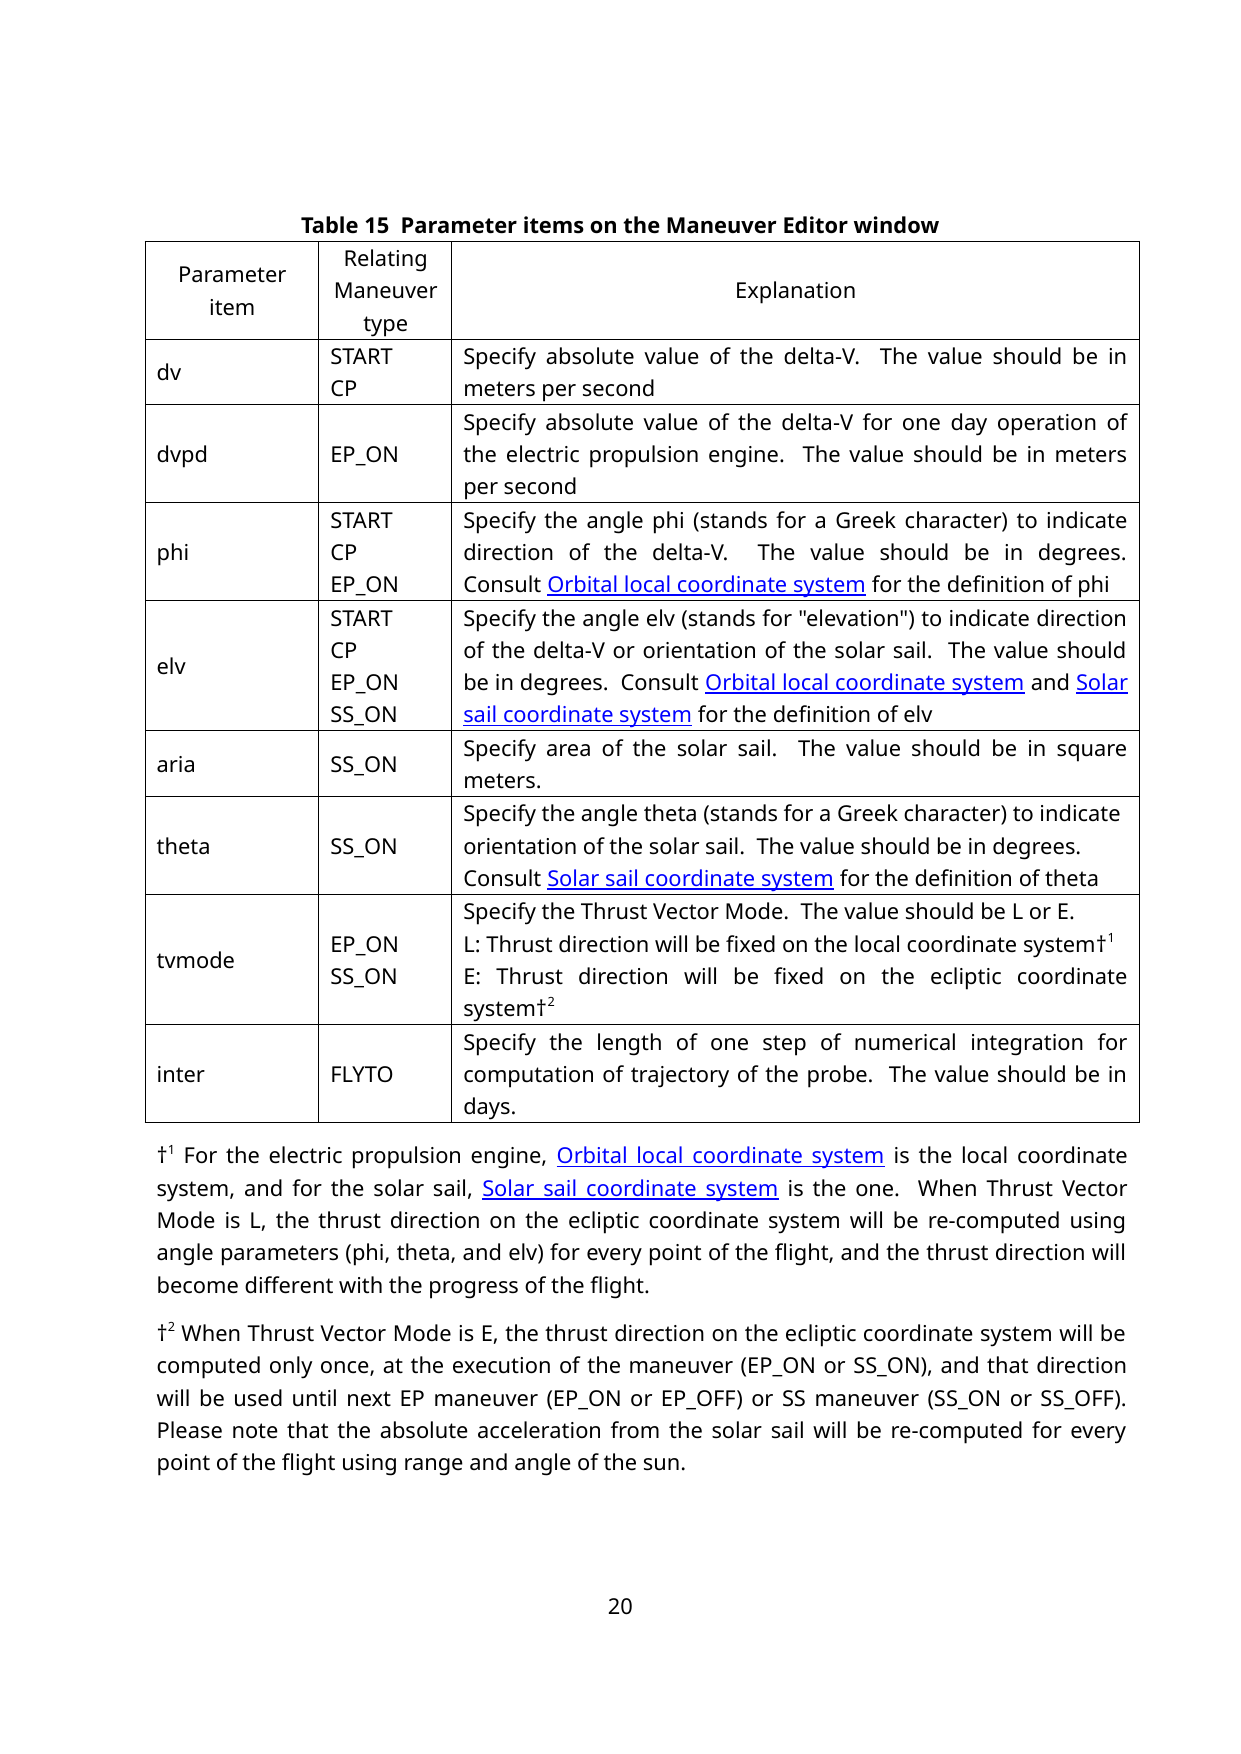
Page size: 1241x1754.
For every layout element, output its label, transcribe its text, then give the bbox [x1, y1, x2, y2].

table_cell Specify the angle phi (stands for a Greek character) to indicate direction of the delta-V. The value should be in degrees. Consult Orbital local coordinate system for the definition of phi [452, 503, 1139, 600]
table_cell dvpd [146, 405, 318, 502]
table_cell elv [146, 601, 318, 730]
table_cell theta [146, 797, 318, 894]
table_cell Specify the length of one step of numerical integration for computation of trajectory of the probe. The value should be in days. [452, 1025, 1139, 1122]
table_header Parameter item [146, 242, 318, 339]
table_cell Specify the Thrust Vector Mode. The value should be L or E. L: Thrust direction will be fixed on the local coordinate system†1 E: Thrust direction will be fixed on the ecliptic coordinate system†2 [452, 895, 1139, 1024]
table_cell EP_ON [319, 405, 451, 502]
table_cell Specify area of the solar sail. The value should be in square meters. [452, 731, 1139, 796]
table_cell FLYTO [319, 1025, 451, 1122]
table_header Relating Maneuver type [319, 242, 451, 339]
table_cell START CP EP_ON [319, 503, 451, 600]
table_cell START CP EP_ON SS_ON [319, 601, 451, 730]
table_cell START CP [319, 340, 451, 404]
table_cell tvmode [146, 895, 318, 1024]
text †1 For the electric propulsion engine, Orbital local coordinate system is the local coordinate system, and for the solar sail, Solar sail coordinate system is the one. When Thrust Vector Mode is L, the thrust direction on the ecliptic coordinate system will be re-computed using angle parameters (phi, theta, and elv) for every point of the flight, and the thrust direction will become different with the progress of the flight. [156, 1139, 1128, 1301]
table_cell dv [146, 340, 318, 404]
table_cell EP_ON SS_ON [319, 895, 451, 1024]
table_cell phi [146, 503, 318, 600]
text †2 When Thrust Vector Mode is E, the thrust direction on the ecliptic coordinate system will be computed only once, at the execution of the maneuver (EP_ON or SS_ON), and that direction will be used until next EP maneuver (EP_ON or EP_OFF) or SS maneuver (SS_ON or SS_OFF). Please note that the absolute acceleration from the solar sail will be re-computed for every point of the flight using range and angle of the sun. [156, 1317, 1128, 1478]
table_cell SS_ON [319, 731, 451, 796]
table_header Explanation [452, 242, 1139, 339]
table_cell SS_ON [319, 797, 451, 894]
table_cell Specify the angle theta (stands for a Greek character) to indicate orientation of the solar sail. The value should be in degrees. Consult Solar sail coordinate system for the definition of theta [452, 797, 1139, 894]
table_cell aria [146, 731, 318, 796]
table_cell inter [146, 1025, 318, 1122]
table_cell Specify absolute value of the delta-V. The value should be in meters per second [452, 340, 1139, 404]
table_cell Specify the angle elv (stands for "elevation") to indicate direction of the delta-V or orientation of the solar sail. The value should be in degrees. Consult Orbital local coordinate system and Solar sail coordinate system for the definition of elv [452, 601, 1139, 730]
table_cell Specify absolute value of the delta-V for one day operation of the electric propulsion engine. The value should be in meters per second [452, 405, 1139, 502]
